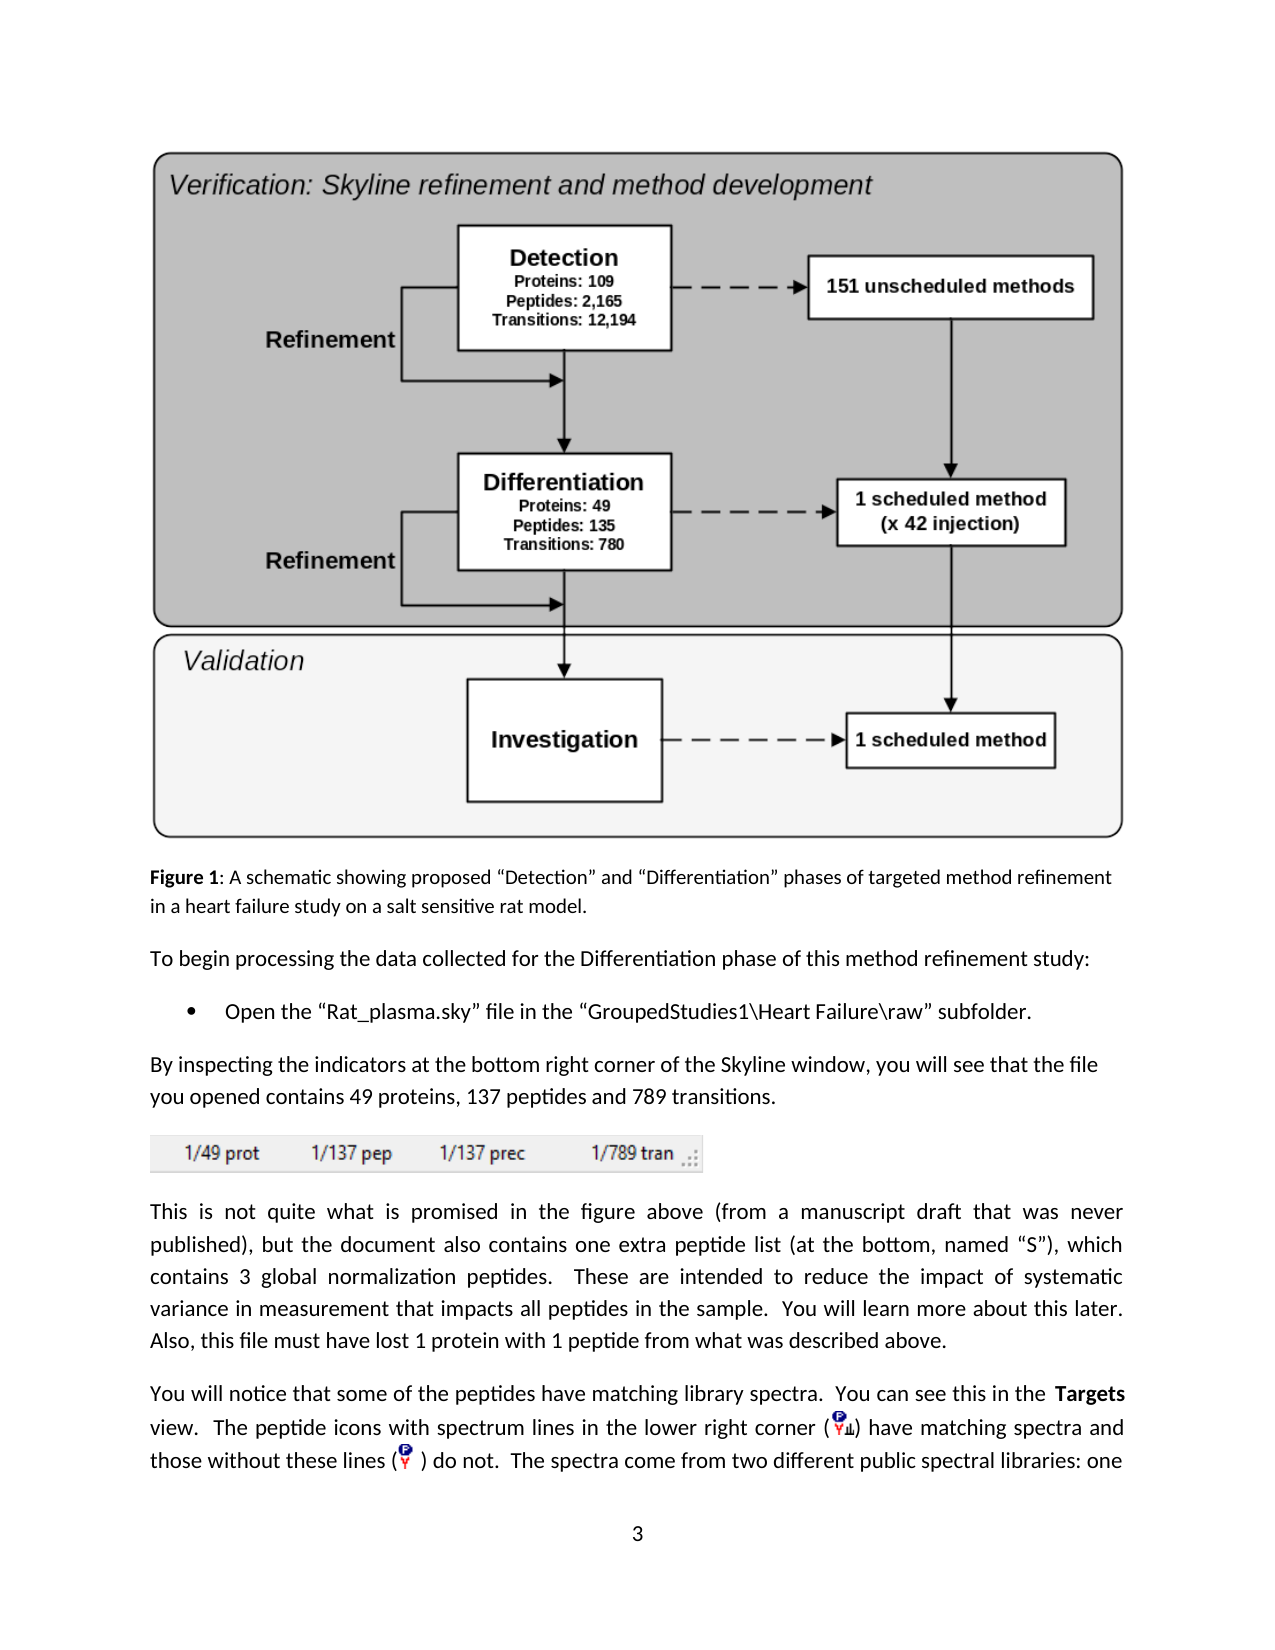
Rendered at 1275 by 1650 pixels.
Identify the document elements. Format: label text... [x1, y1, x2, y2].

text Figure 1: A schematic showing proposed “Detection” and “Differentiation” phases of targeted method refinement in a heart failure study on a salt sensitive rat model. [150, 864, 1125, 919]
text By inspecting the indicators at the bottom right corner of the Skyline window, you will see that the file you opened contains 49 proteins, 137 peptides and 789 transitions. [150, 1050, 1125, 1110]
text This is not quite what is promised in the figure above (from a manuscript draft that was never published), but the document also contains one extra peptide list (at the bottom, named “S”), which contains 3 global normalization peptides. These are intended to reduce the impact of systematic variance in measurement that impacts all peptides in the sample. You will learn more about this later. Also, this file must have lost 1 protein with 1 peptide from what was described above. [150, 1197, 1125, 1354]
picture [150, 1135, 704, 1173]
picture [398, 1444, 421, 1469]
list Open the “Rat_plasma.sky” file in the “GroupedStudies1\Heart Failure\raw” subfolder. [187, 997, 1125, 1025]
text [150, 1379, 1125, 1474]
text To begin processing the data collected for the Differentiation phase of this method refinement study: [150, 944, 1125, 972]
picture [832, 1411, 855, 1435]
